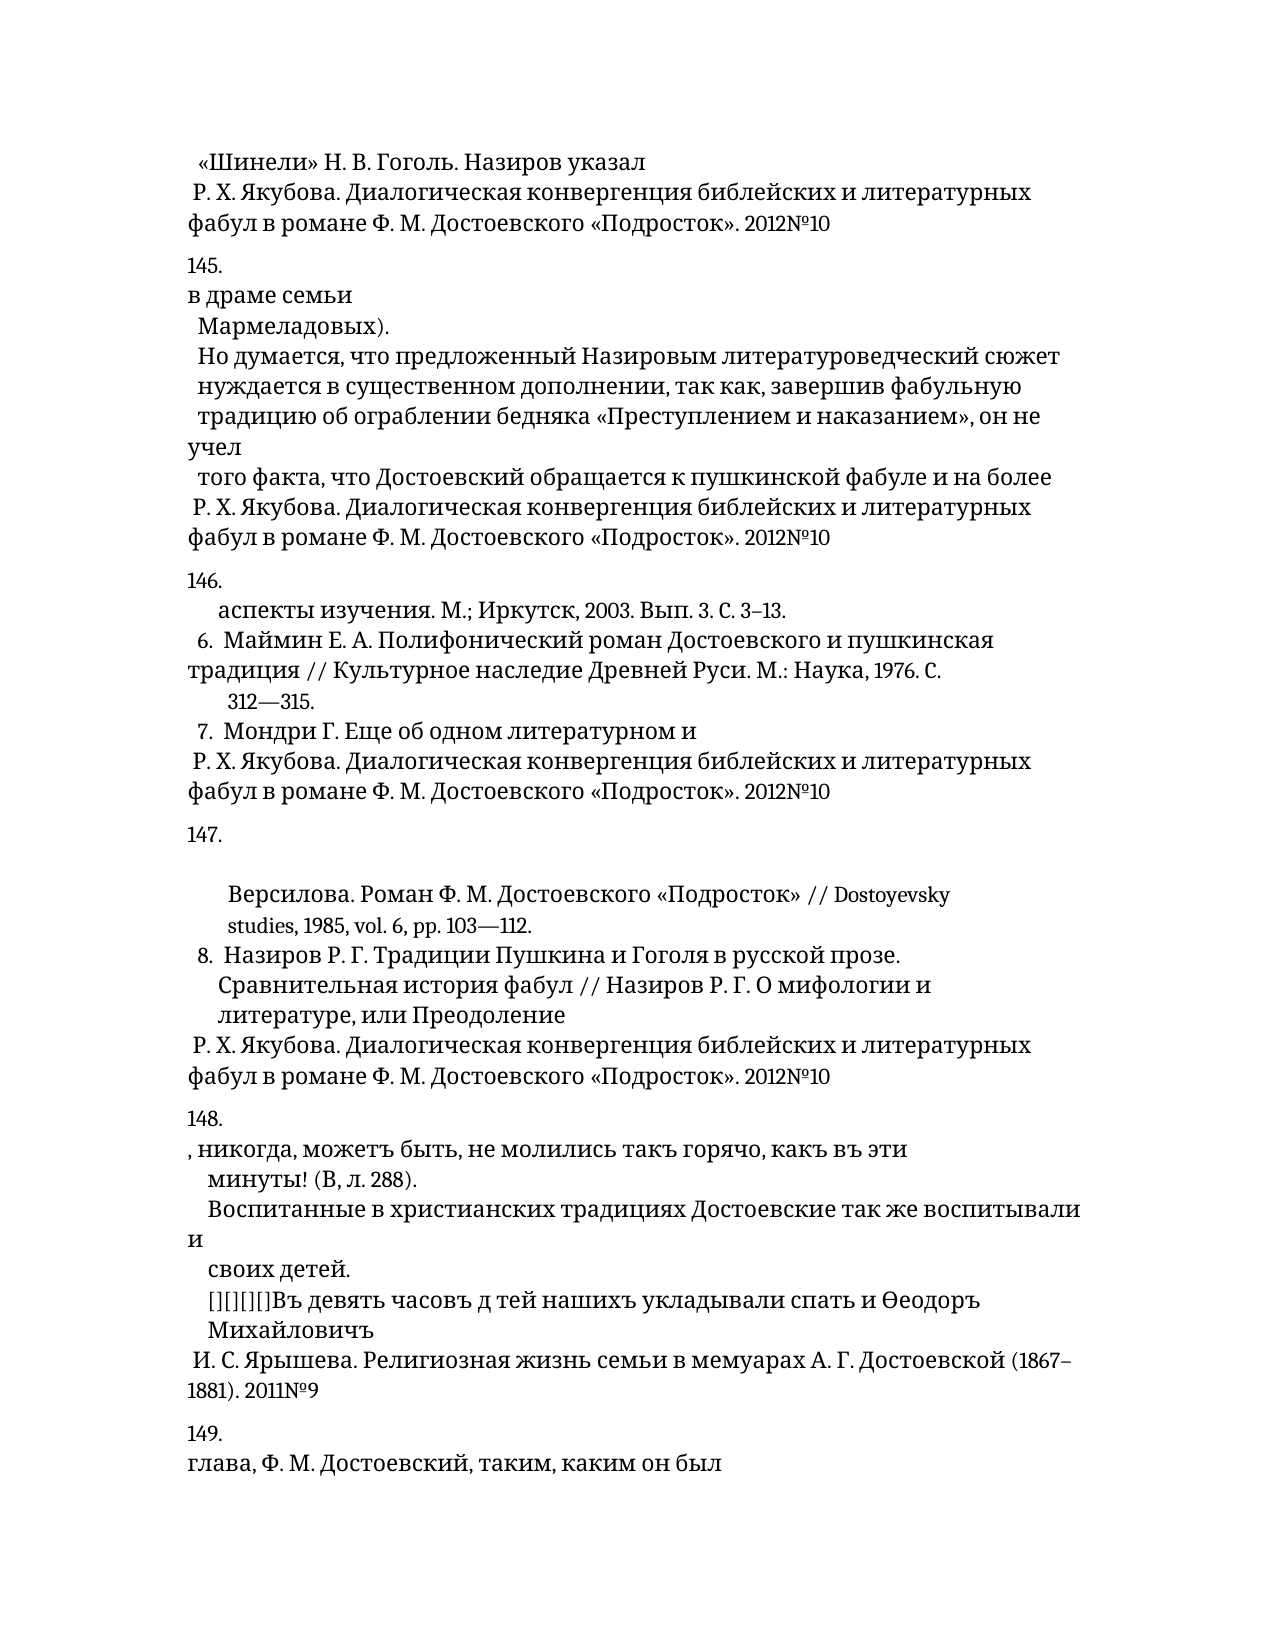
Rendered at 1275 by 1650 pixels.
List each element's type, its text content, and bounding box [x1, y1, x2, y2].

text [187, 1421, 1087, 1477]
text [187, 150, 1087, 237]
text 145. в драме семьи Мармеладовых). Но думается, что предложенный Назировым литературоведческий сюжет нуждается в существенном дополнении, так как, завершив фабульную традицию об ограблении бедняка «Преступлением и наказанием», он не учел того факта, что Достоевский обращается к пушкинской фабуле и на более Р. Х. Якубова. Диалогическая конвергенция библейских и литературных фабул в романе Ф. М. Достоевского «Подросток». 2012№10 [187, 253, 1087, 551]
text 146. аспекты изучения. М.; Иркутск, 2003. Вып. 3. C. 3–13. 6. Маймин Е. А. Полифонический роман Достоевского и пушкинская традиция // Культурное наследие Древней Руси. М.: Наука, 1976. C. 312—315. 7. Мондри Г. Еще об одном литературном и Р. Х. Якубова. Диалогическая конвергенция библейских и литературных фабул в романе Ф. М. Достоевского «Подросток». 2012№10 [187, 568, 1087, 806]
text 147. Версилова. Роман Ф. М. Достоевского «Подросток» // Dostoyevsky studies, 1985, vol. 6, pp. 103—112. 8. Назиров Р. Г. Традиции Пушкина и Гоголя в русской прозе. Сравнительная история фабул // Назиров Р. Г. О мифологии и литературе, или Преодоление Р. Х. Якубова. Диалогическая конвергенция библейских и литературных фабул в романе Ф. М. Достоевского «Подросток». 2012№10 [187, 822, 1087, 1090]
text 148. , никогда, можетъ быть, не молились такъ горячо, какъ въ эти минуты! (В, л. 288). Воспитанные в христианских традициях Достоевские так же воспитывали и своих детей. [][][][]Въ девять часовъ д тей нашихъ укладывали спать и Өеодоръ Михайловичъ И. С. Ярышева. Религиозная жизнь семьи в мемуарах А. Г. Достоевской (1867–1881). 2011№9 [187, 1106, 1087, 1404]
